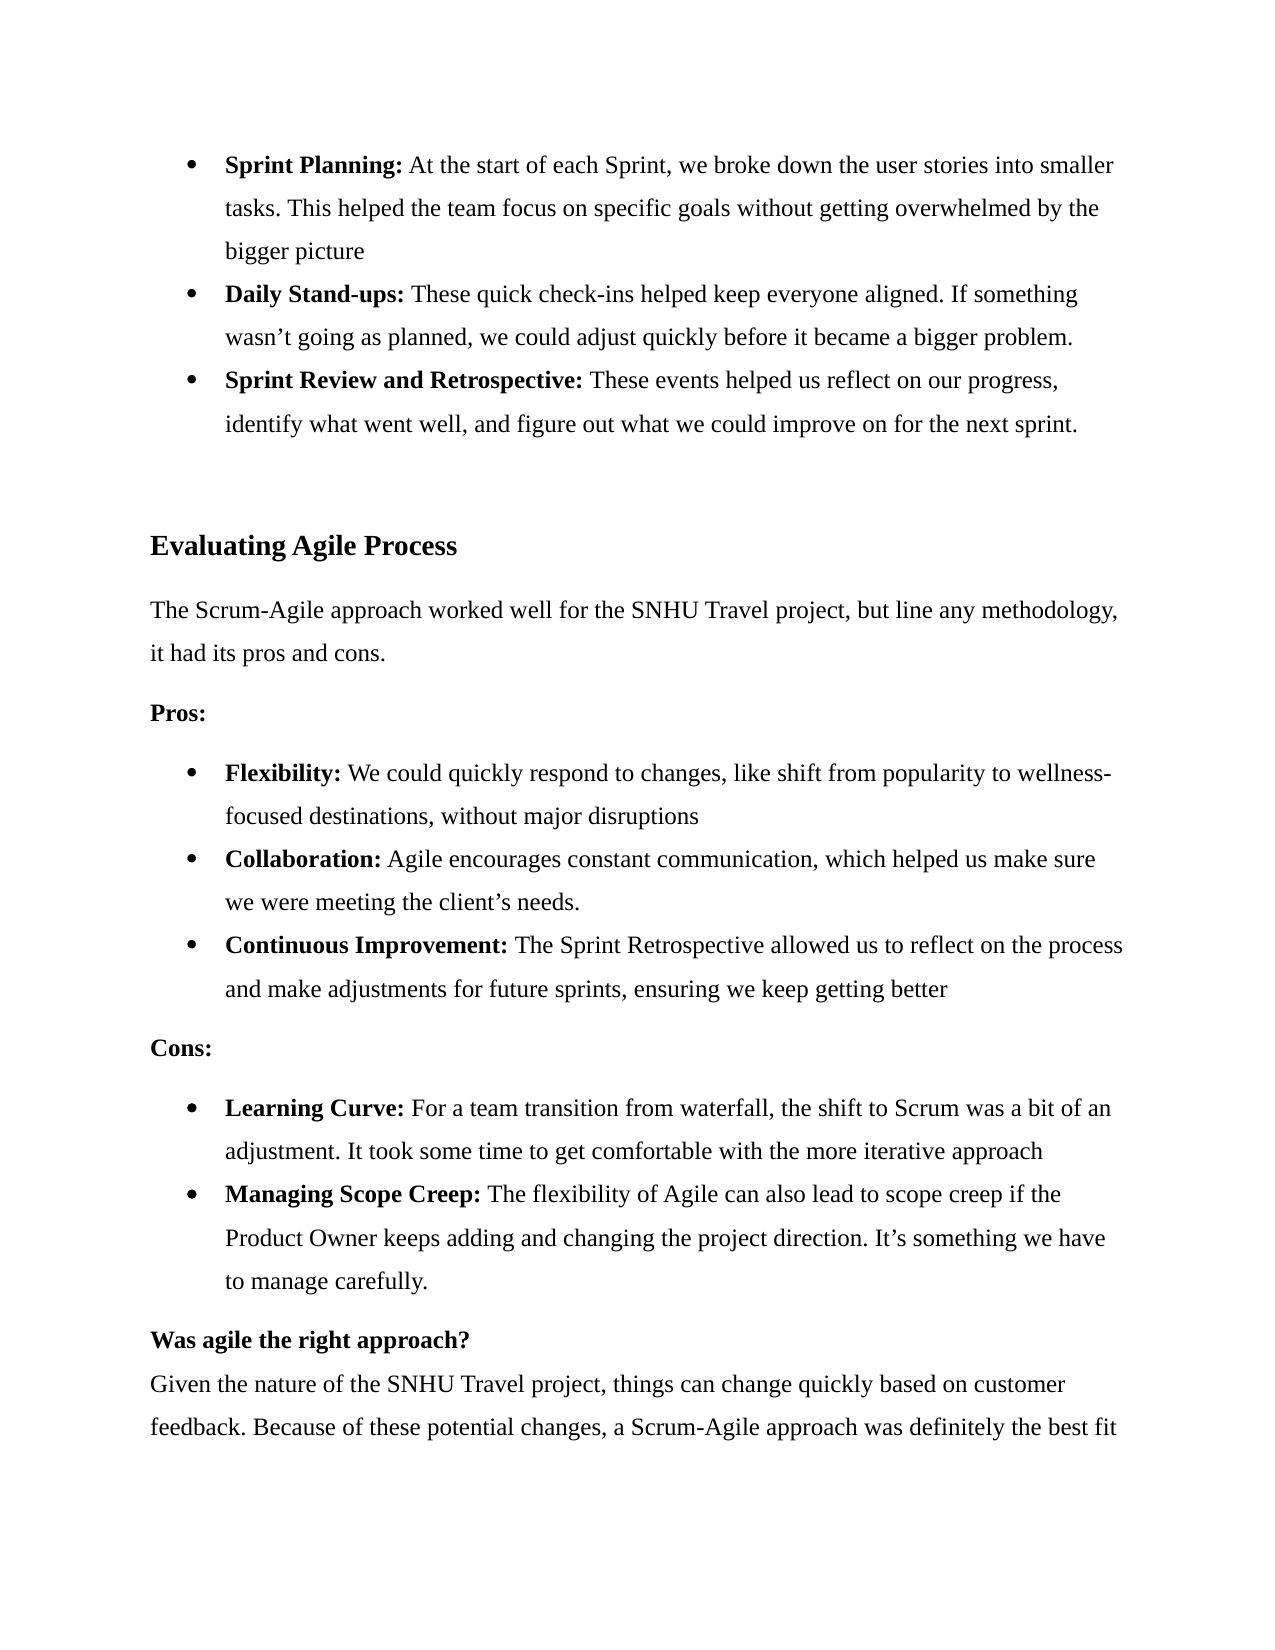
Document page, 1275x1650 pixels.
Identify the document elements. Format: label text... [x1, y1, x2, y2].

list Flexibility: We could quickly respond to changes, like shift from popularity to wellness-focused destinations, without major disruptions [187, 758, 1125, 830]
list Learning Curve: For a team transition from waterfall, the shift to Scrum was a bit of an adjustment. It took some time to get comfortable with the more iterative approach [187, 1093, 1125, 1165]
list Managing Scope Creep: The flexibility of Agile can also lead to scope creep if the Product Owner keeps adding and changing the project direction. It’s something we have to manage carefully. [187, 1179, 1125, 1294]
text Pros: [150, 698, 1125, 727]
list Sprint Planning: At the start of each Sprint, we broke down the user stories into smaller tasks. This helped the team focus on specific goals without getting overwhelmed by the bigger picture [187, 150, 1125, 265]
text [150, 1326, 1125, 1441]
list Collaboration: Agile encourages constant communication, which helped us make sure we were meeting the client’s needs. [187, 844, 1125, 916]
list Sprint Review and Retrospective: These events helped us reflect on our progress, identify what went well, and figure out what we could improve on for the next sprint. [187, 366, 1125, 437]
list Daily Stand-ups: These quick check-ins helped keep everyone aligned. If something wasn’t going as planned, we could adjust quickly before it became a bigger problem. [187, 279, 1125, 351]
text The Scrum-Agile approach worked well for the SNHU Travel project, but line any methodology, it had its pros and cons. [150, 595, 1125, 667]
text Evaluating Agile Process [150, 528, 1125, 562]
text Cons: [150, 1033, 1125, 1062]
list Continuous Improvement: The Sprint Retrospective allowed us to reflect on the process and make adjustments for future sprints, ensuring we keep getting better [187, 931, 1125, 1002]
